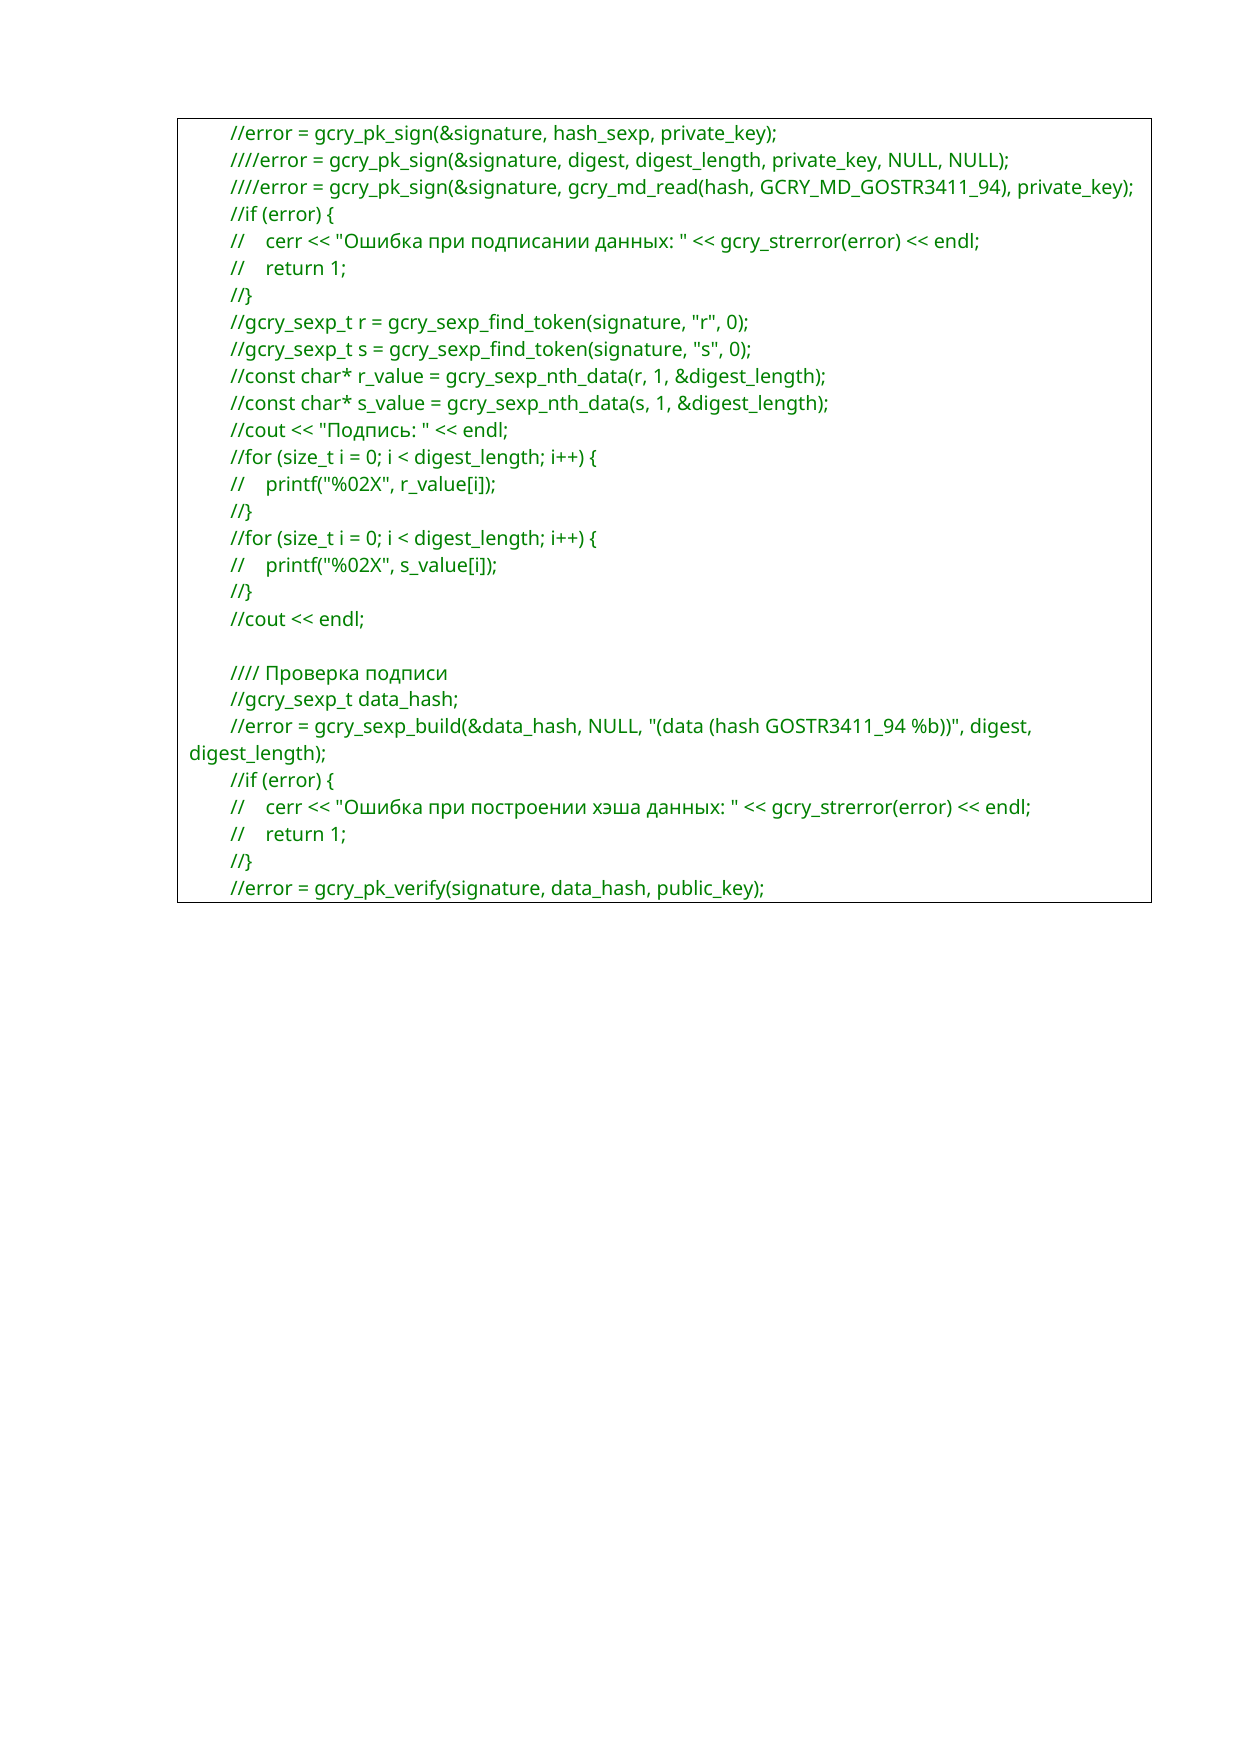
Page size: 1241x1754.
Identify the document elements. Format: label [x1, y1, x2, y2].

table_header [178, 119, 1151, 902]
